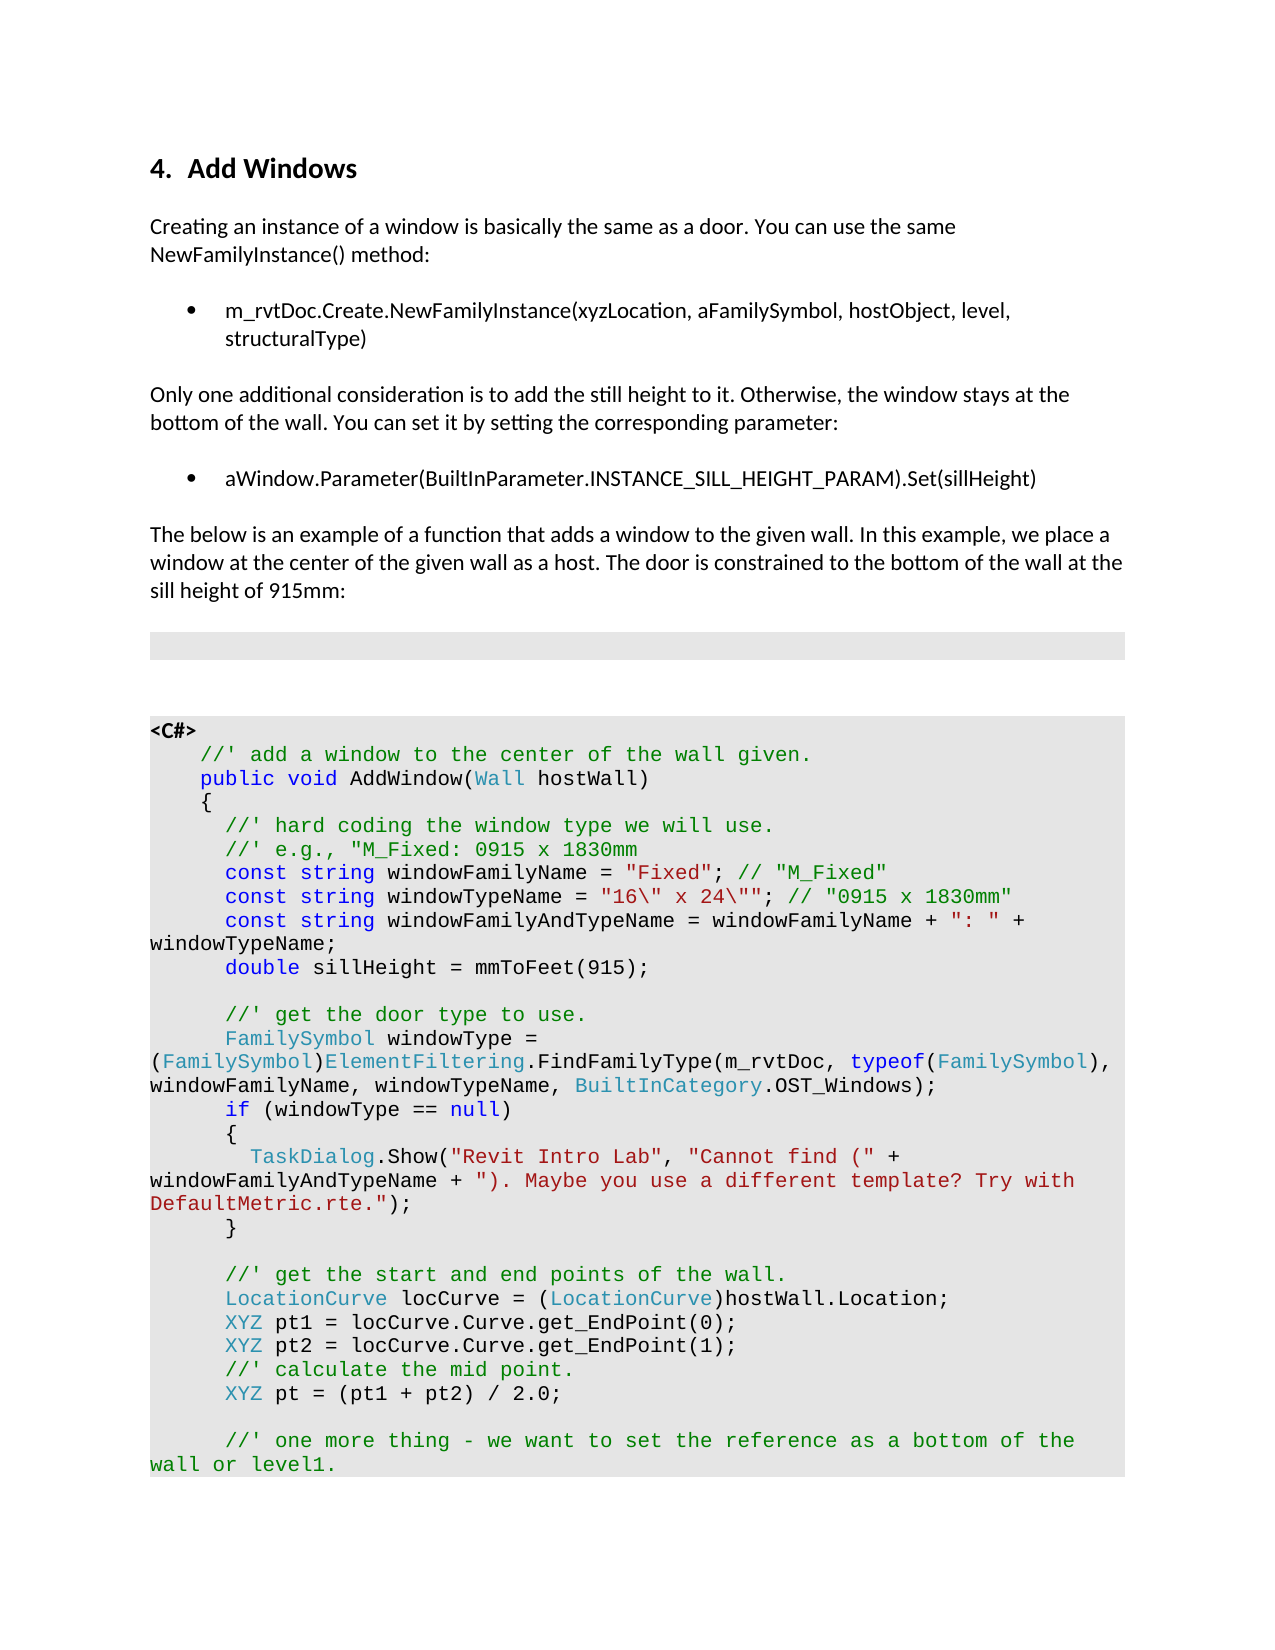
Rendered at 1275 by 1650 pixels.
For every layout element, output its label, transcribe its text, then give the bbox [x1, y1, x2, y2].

text TaskDialog.Show("Revit Intro Lab", "Cannot find (" + windowFamilyAndTypeName + "). Maybe you use a different template? Try with DefaultMetric.rte."); [150, 1146, 1125, 1217]
text //' hard coding the window type we will use. [150, 815, 1125, 839]
text XYZ pt = (pt1 + pt2) / 2.0; [150, 1383, 1125, 1406]
text The below is an example of a function that adds a window to the given wall. In this example, we place a window at the center of the given wall as a host. The door is constrained to the bottom of the wall at the sill height of 915mm: [150, 520, 1125, 604]
text Creating an instance of a window is basically the same as a door. You can use the same NewFamilyInstance() method: [150, 212, 1125, 268]
list Add Windows [150, 150, 1125, 186]
text public void AddWindow(Wall hostWall) [150, 768, 1125, 791]
text //' get the start and end points of the wall. [150, 1264, 1125, 1288]
text XYZ pt1 = locCurve.Curve.get_EndPoint(0); [150, 1312, 1125, 1335]
text const string windowTypeName = "16\" x 24\""; // "0915 x 1830mm" [150, 886, 1125, 910]
text if (windowType == null) [150, 1099, 1125, 1122]
text const string windowFamilyAndTypeName = windowFamilyName + ": " + windowTypeName; [150, 910, 1125, 957]
list aWindow.Parameter(BuiltInParameter.INSTANCE_SILL_HEIGHT_PARAM).Set(sillHeight) [187, 464, 1125, 492]
text XYZ pt2 = locCurve.Curve.get_EndPoint(1); [150, 1335, 1125, 1359]
text LocationCurve locCurve = (LocationCurve)hostWall.Location; [150, 1288, 1125, 1312]
text } [150, 1217, 1125, 1241]
text double sillHeight = mmToFeet(915); [150, 957, 1125, 981]
text //' get the door type to use. [150, 1004, 1125, 1028]
list m_rvtDoc.Create.NewFamilyInstance(xyzLocation, aFamilySymbol, hostObject, level, structuralType) [187, 296, 1125, 352]
text const string windowFamilyName = "Fixed"; // "M_Fixed" [150, 862, 1125, 886]
text Only one additional consideration is to add the still height to it. Otherwise, the window stays at the bottom of the wall. You can set it by setting the corresponding parameter: [150, 380, 1125, 436]
text { [150, 1122, 1125, 1146]
text FamilySymbol windowType = (FamilySymbol)ElementFiltering.FindFamilyType(m_rvtDoc, typeof(FamilySymbol), windowFamilyName, windowTypeName, BuiltInCategory.OST_Windows); [150, 1028, 1125, 1099]
text //' one more thing - we want to set the reference as a bottom of the wall or level1. [150, 1430, 1125, 1477]
text <C#> [150, 716, 1125, 744]
text { [150, 791, 1125, 815]
text //' e.g., "M_Fixed: 0915 x 1830mm [150, 839, 1125, 862]
text //' add a window to the center of the wall given. [150, 744, 1125, 768]
text //' calculate the mid point. [150, 1359, 1125, 1383]
